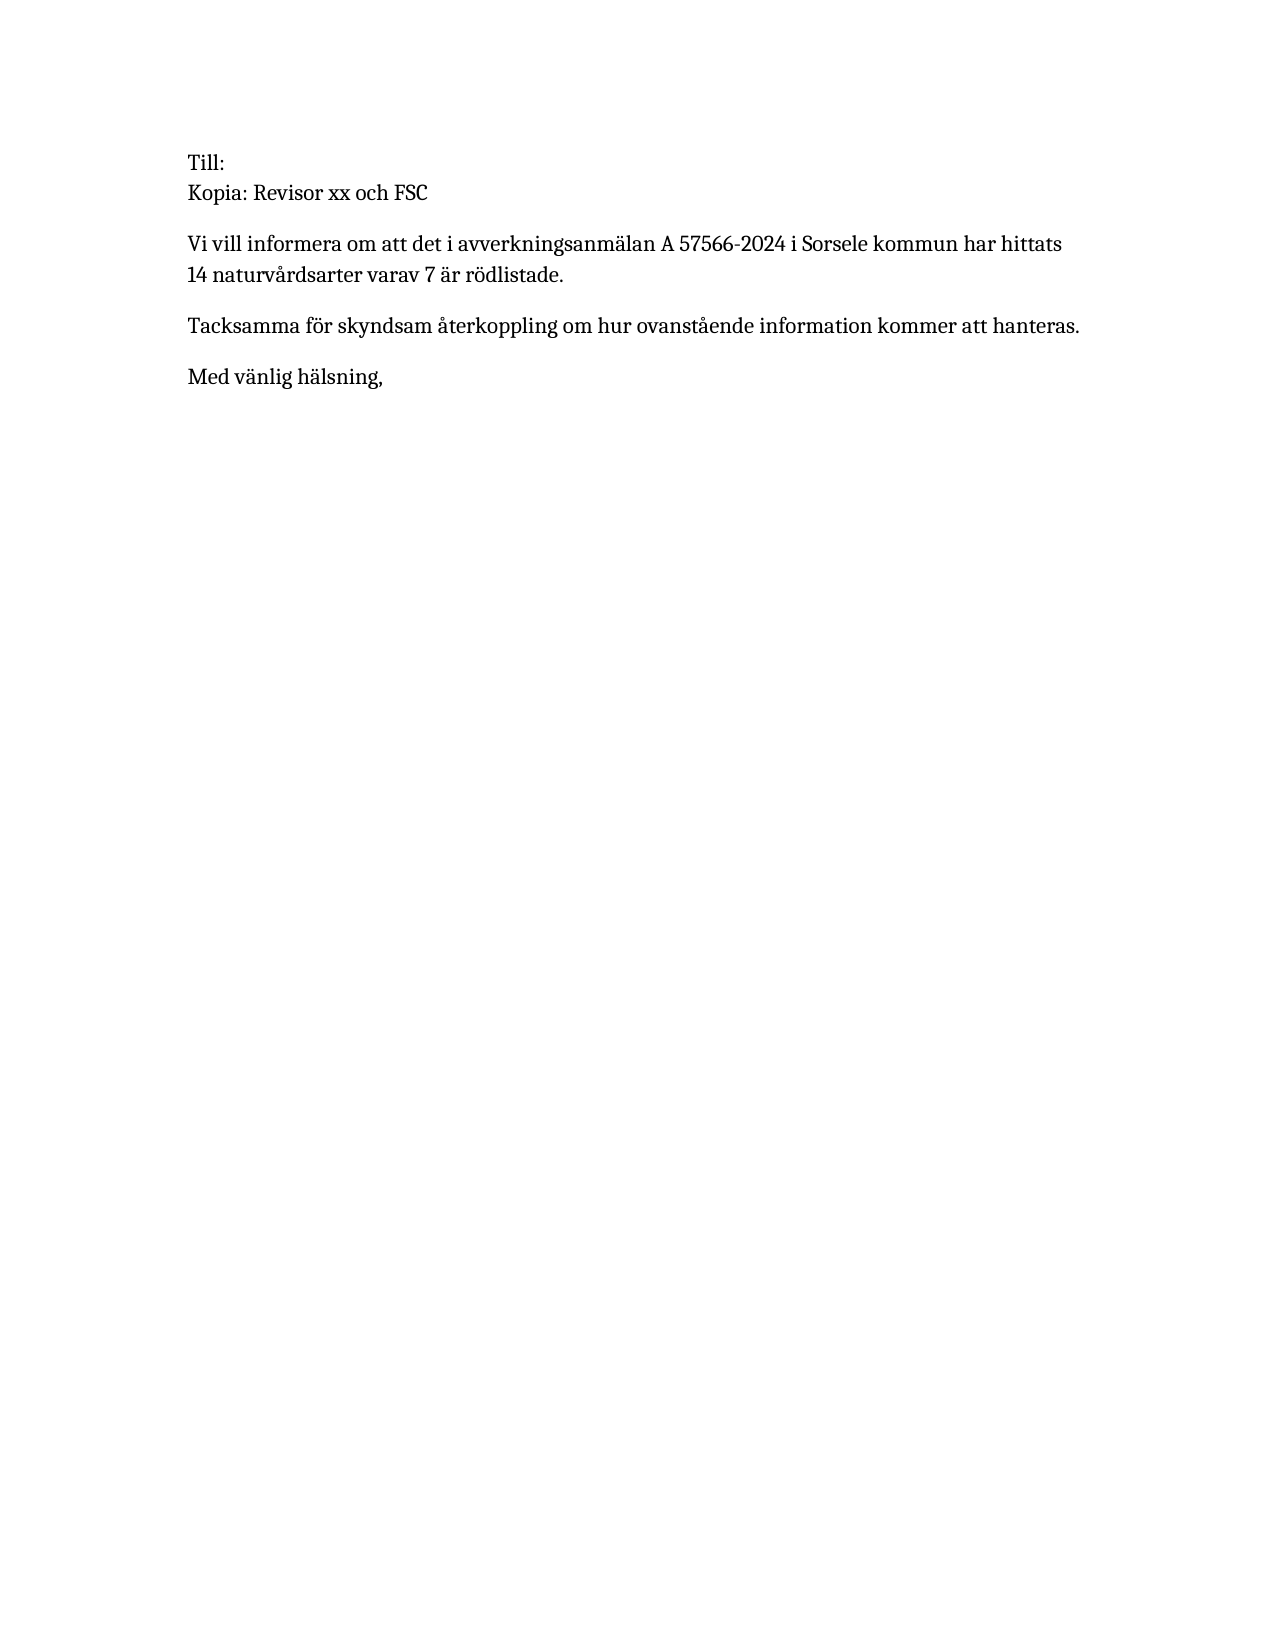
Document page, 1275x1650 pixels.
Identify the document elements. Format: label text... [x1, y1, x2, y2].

text Vi vill informera om att det i avverkningsanmälan A 57566-2024 i Sorsele kommun har hittats 14 naturvårdsarter varav 7 är rödlistade. [187, 231, 1087, 288]
text Med vänlig hälsning, [187, 363, 1087, 420]
text Till: Kopia: Revisor xx och FSC [187, 150, 1087, 207]
text Tacksamma för skyndsam återkoppling om hur ovanstående information kommer att hanteras. [187, 312, 1087, 339]
